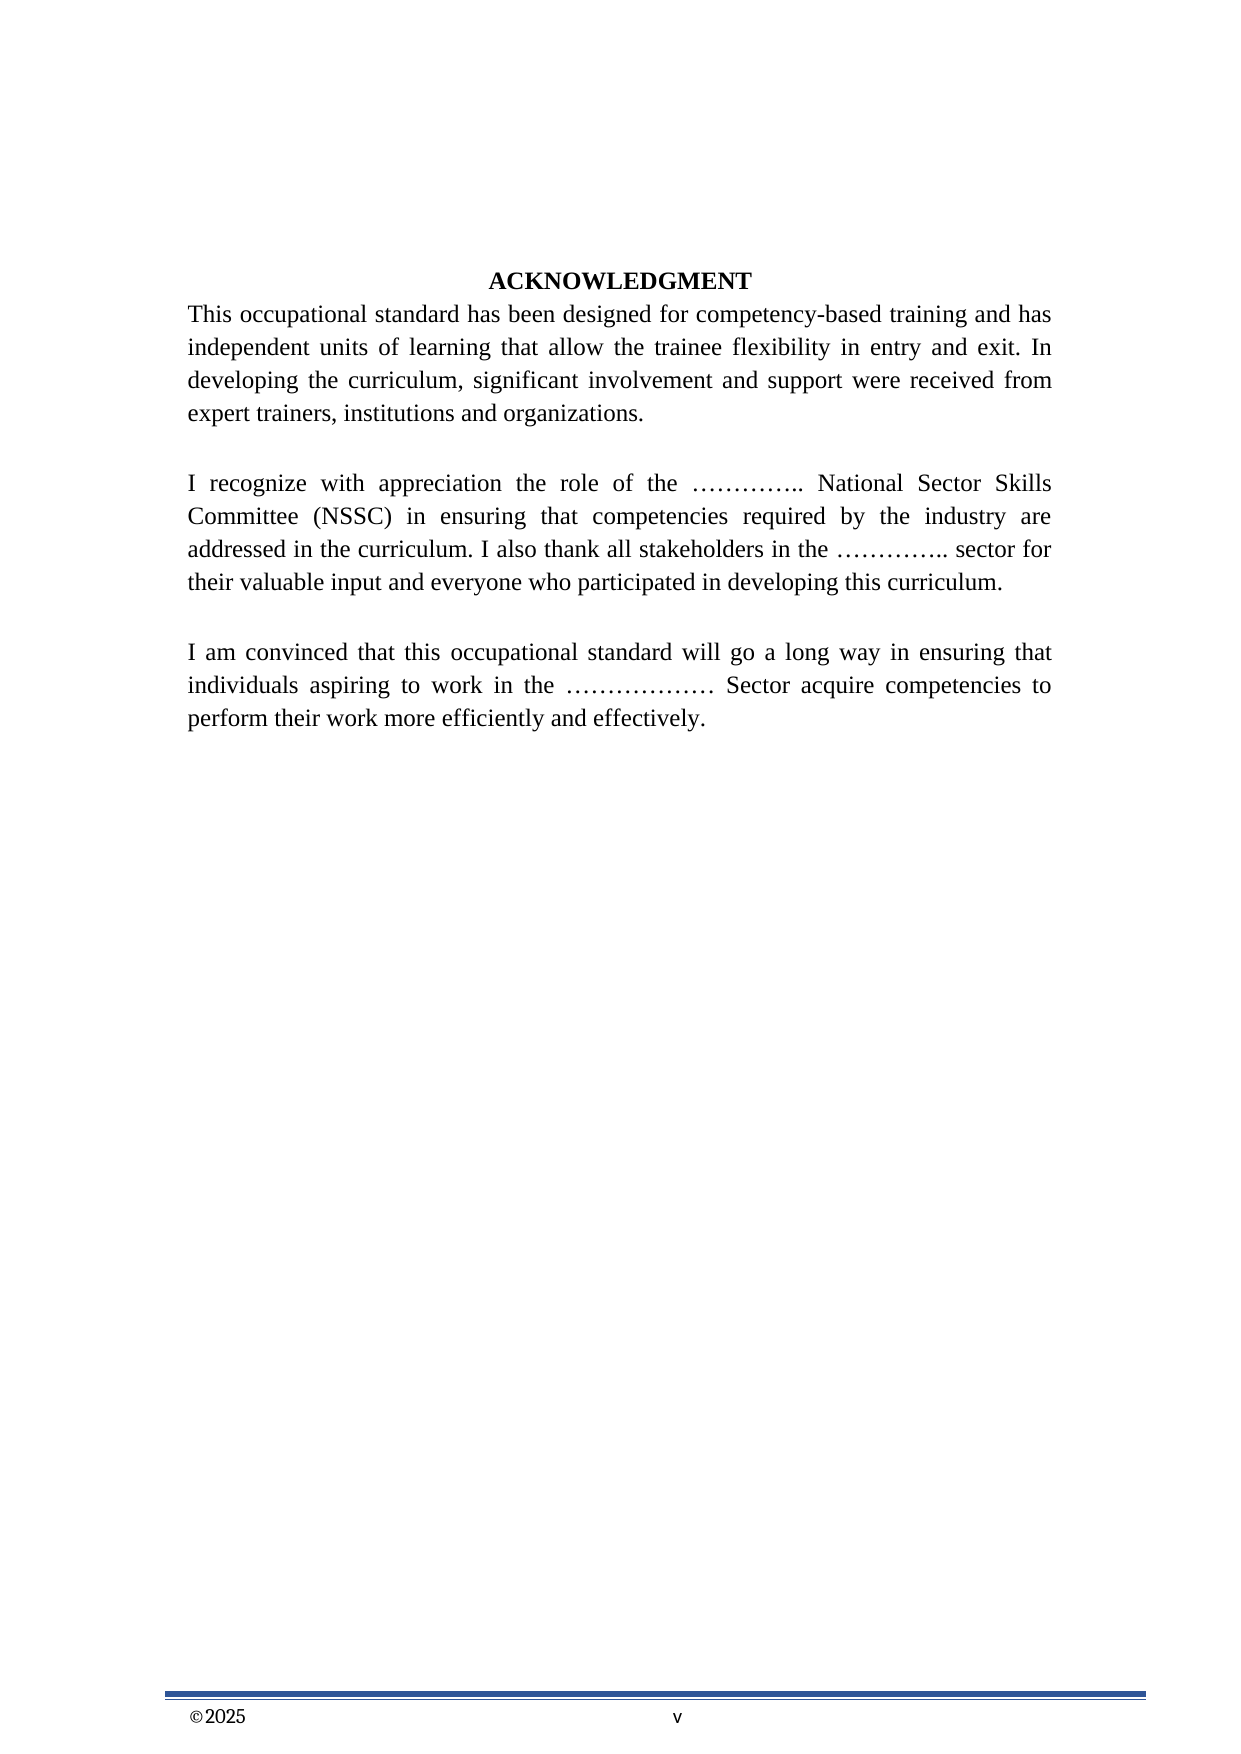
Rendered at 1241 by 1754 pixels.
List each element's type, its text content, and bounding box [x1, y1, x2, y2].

text ACKNOWLEDGMENT [187, 266, 1053, 295]
text This occupational standard has been designed for competency-based training and has independent units of learning that allow the trainee flexibility in entry and exit. In developing the curriculum, significant involvement and support were received from expert trainers, institutions and organizations. [187, 299, 1053, 427]
text I recognize with appreciation the role of the ………….. National Sector Skills Committee (NSSC) in ensuring that competencies required by the industry are addressed in the curriculum. I also thank all stakeholders in the ………….. sector for their valuable input and everyone who participated in developing this curriculum. [187, 468, 1053, 596]
text I am convinced that this occupational standard will go a long way in ensuring that individuals aspiring to work in the ……………… Sector acquire competencies to perform their work more efficiently and effectively. [187, 637, 1053, 732]
